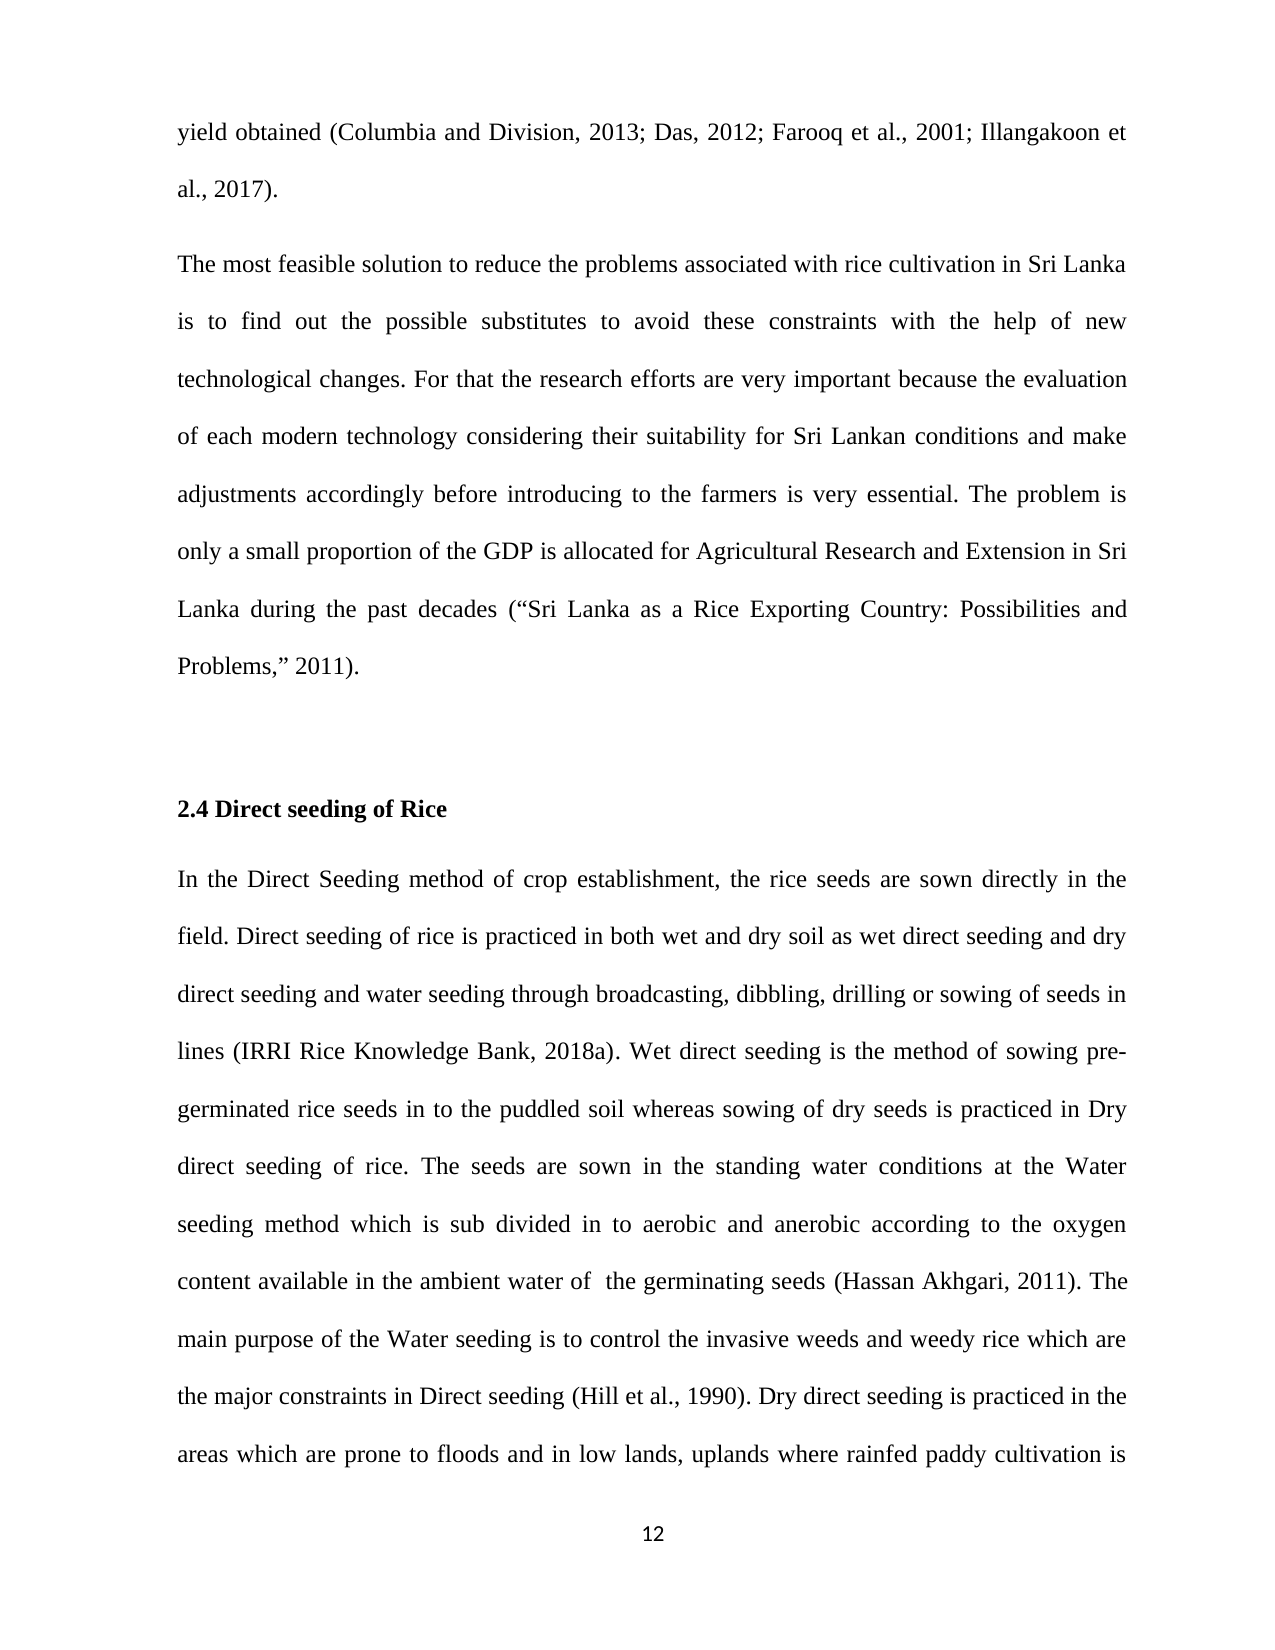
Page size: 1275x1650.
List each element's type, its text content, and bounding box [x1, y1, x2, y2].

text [177, 864, 1128, 1468]
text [177, 117, 1128, 203]
subtitle 2.4 Direct seeding of Rice [177, 794, 1128, 823]
text The most feasible solution to reduce the problems associated with rice cultivation in Sri Lanka is to find out the possible substitutes to avoid these constraints with the help of new technological changes. For that the research efforts are very important because the evaluation of each modern technology considering their suitability for Sri Lankan conditions and make adjustments accordingly before introducing to the farmers is very essential. The problem is only a small proportion of the GDP is allocated for Agricultural Research and Extension in Sri Lanka during the past decades (“Sri Lanka as a Rice Exporting Country: Possibilities and Problems,” 2011). [177, 249, 1128, 680]
